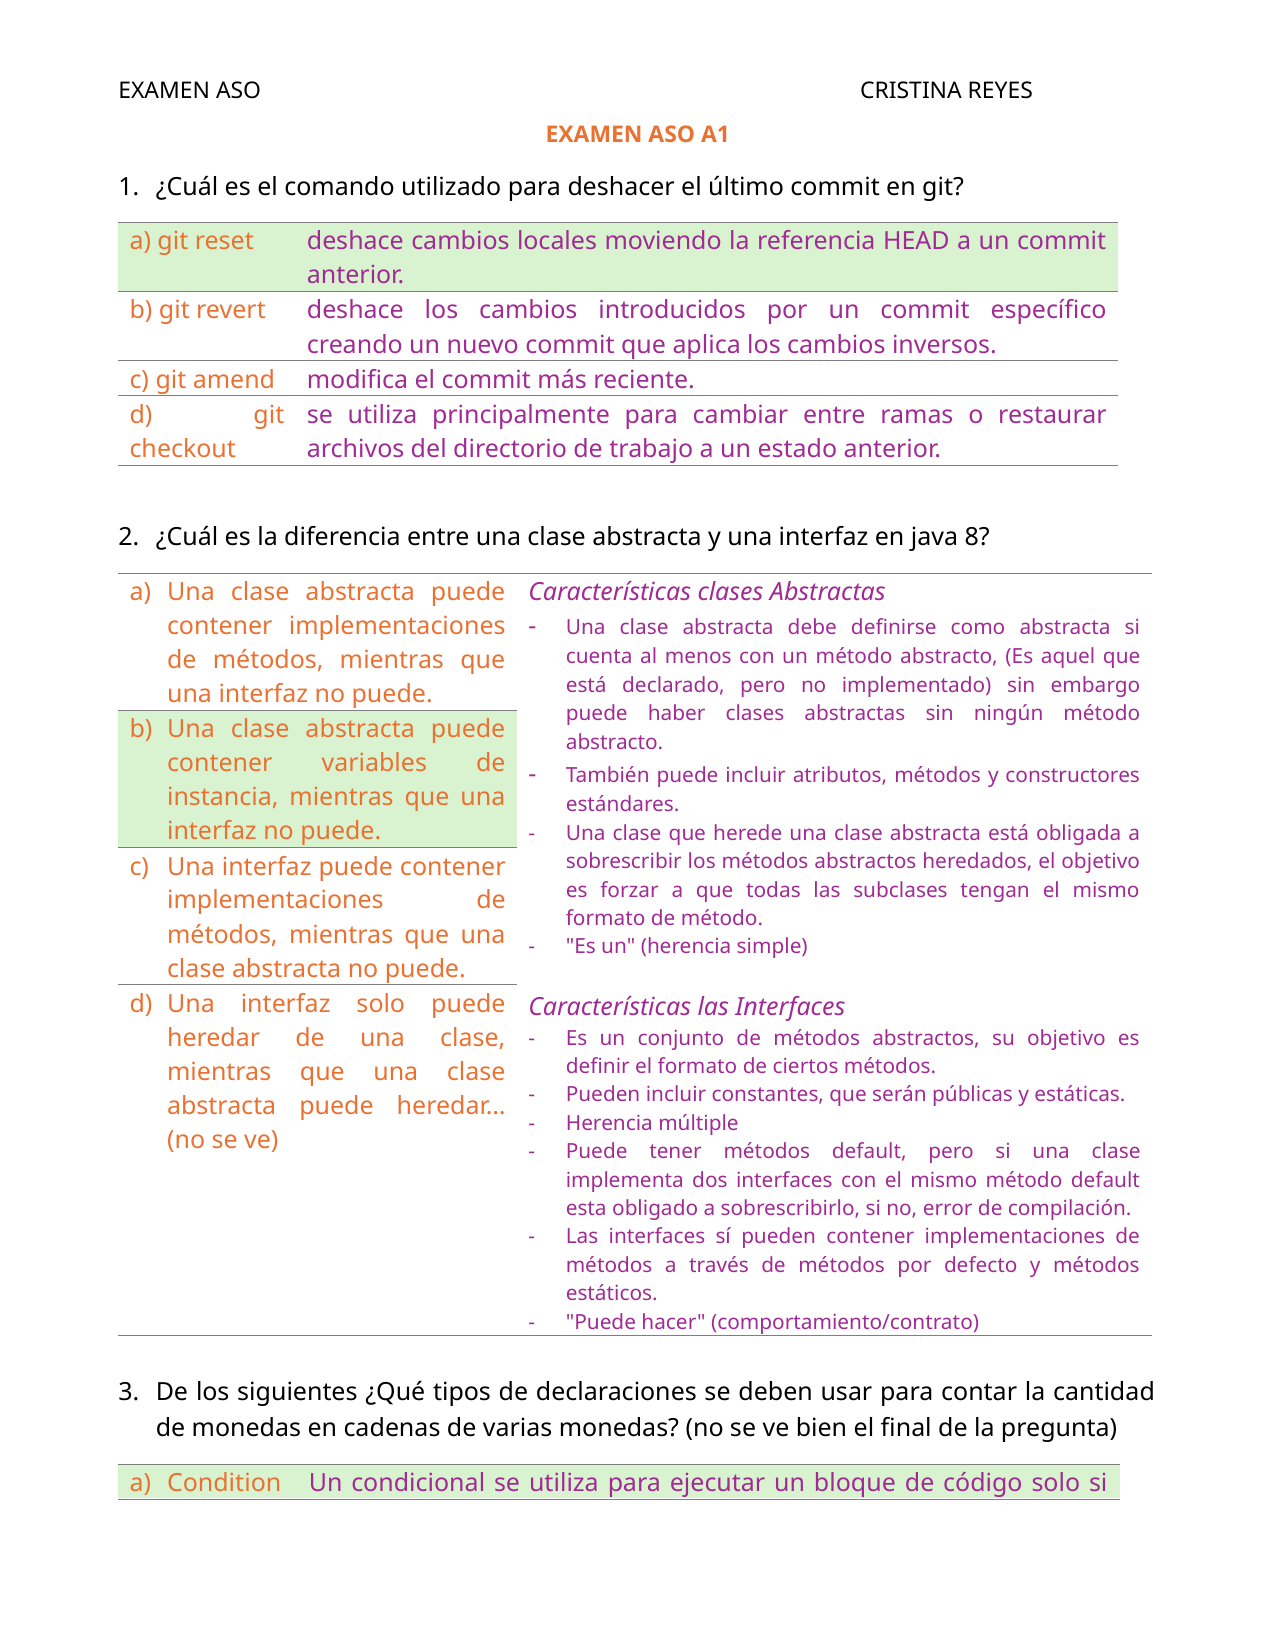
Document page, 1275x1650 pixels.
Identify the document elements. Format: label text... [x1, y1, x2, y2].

list ¿Cuál es el comando utilizado para deshacer el último commit en git? [118, 168, 1157, 203]
table_cell d) git checkout [118, 396, 295, 464]
text EXAMEN ASO A1 [118, 118, 1157, 149]
table_cell modifica el commit más reciente. [295, 361, 1118, 395]
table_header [297, 1465, 1120, 1498]
table_header Características clases Abstractas Una clase abstracta debe definirse como abstracta si cuenta al menos con un método abstracto, (Es aquel que está declarado, pero no implementado) sin embargo puede haber clases abstractas sin ningún método abstracto. También puede incluir atributos, métodos y constructores estándares. Una clase que herede una clase abstracta está obligada a sobrescribir los métodos abstractos heredados, el objetivo es forzar a que todas las subclases tengan el mismo formato de método. "Es un" (herencia simple) Características las Interfaces Es un conjunto de métodos abstractos, su objetivo es definir el formato de ciertos métodos. Pueden incluir constantes, que serán públicas y estáticas. Herencia múltiple Puede tener métodos default, pero si una clase implementa dos interfaces con el mismo método default esta obligado a sobrescribirlo, si no, error de compilación. Las interfaces sí pueden contener implementaciones de métodos a través de métodos por defecto y métodos estáticos. "Puede hacer" (comportamiento/contrato) [517, 574, 1152, 1335]
table_cell Una clase abstracta puede contener variables de instancia, mientras que una interfaz no puede. [118, 711, 517, 847]
list ¿Cuál es la diferencia entre una clase abstracta y una interfaz en java 8? [118, 519, 1157, 553]
table_header Una clase abstracta puede contener implementaciones de métodos, mientras que una interfaz no puede. [118, 574, 517, 710]
table_cell Una interfaz solo puede heredar de una clase, mientras que una clase abstracta puede heredar… (no se ve) [118, 985, 517, 1335]
table_cell c) git amend [118, 361, 295, 395]
table_cell b) git revert [118, 292, 295, 360]
table_header a) git reset [118, 223, 295, 291]
table_header deshace cambios locales moviendo la referencia HEAD a un commit anterior. [295, 223, 1118, 291]
table_header Conditional [118, 1465, 297, 1498]
table_cell se utiliza principalmente para cambiar entre ramas o restaurar archivos del directorio de trabajo a un estado anterior. [295, 396, 1118, 464]
list De los siguientes ¿Qué tipos de declaraciones se deben usar para contar la cantidad de monedas en cadenas de varias monedas? (no se ve bien el final de la pregunta) [118, 1373, 1157, 1444]
table_cell Una interfaz puede contener implementaciones de métodos, mientras que una clase abstracta no puede. [118, 848, 517, 984]
table_cell deshace los cambios introducidos por un commit específico creando un nuevo commit que aplica los cambios inversos. [295, 292, 1118, 360]
